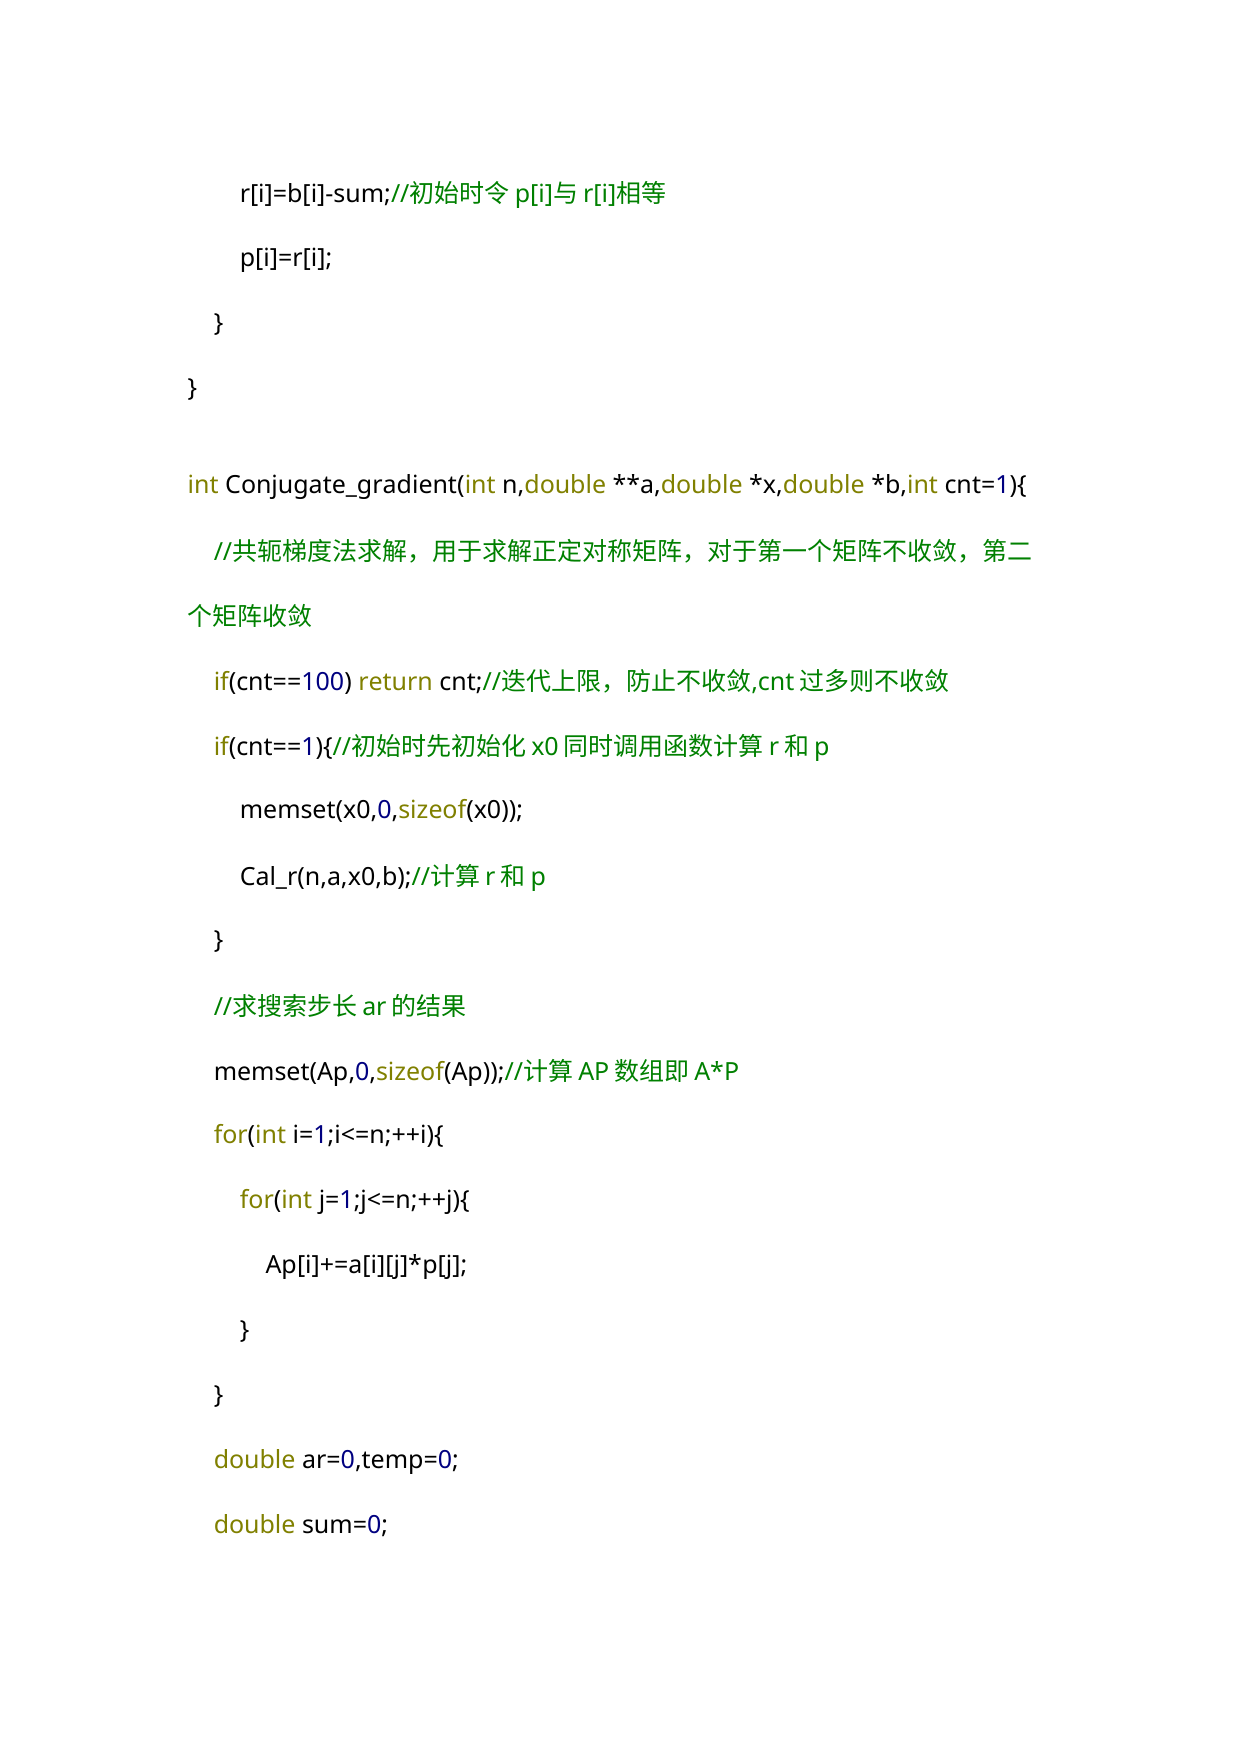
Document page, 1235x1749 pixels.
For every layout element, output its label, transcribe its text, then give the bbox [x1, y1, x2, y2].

text if(cnt==1){//初始时先初始化x0同时调用函数计算r和p [187, 712, 1047, 777]
text double sum=0; [187, 1492, 1047, 1557]
text memset(Ap,0,sizeof(Ap));//计算AP数组即A*P [187, 1037, 1047, 1102]
text for(int i=1;i<=n;++i){ [187, 1102, 1047, 1167]
text } [187, 1297, 1047, 1362]
text Ap[i]+=a[i][j]*p[j]; [187, 1232, 1047, 1297]
text } [187, 354, 1047, 419]
text memset(x0,0,sizeof(x0)); [187, 777, 1047, 842]
text if(cnt==100) return cnt;//迭代上限，防止不收敛,cnt过多则不收敛 [187, 647, 1047, 712]
text double ar=0,temp=0; [187, 1427, 1047, 1492]
text //共轭梯度法求解，用于求解正定对称矩阵，对于第一个矩阵不收敛，第二个矩阵收敛 [187, 517, 1047, 647]
text } [187, 289, 1047, 354]
text for(int j=1;j<=n;++j){ [187, 1167, 1047, 1232]
text r[i]=b[i]-sum;//初始时令p[i]与r[i]相等 [187, 159, 1047, 224]
text } [187, 1362, 1047, 1427]
text //求搜索步长ar的结果 [187, 972, 1047, 1037]
text p[i]=r[i]; [187, 224, 1047, 289]
text } [187, 907, 1047, 972]
text Cal_r(n,a,x0,b);//计算r和p [187, 842, 1047, 907]
text int Conjugate_gradient(int n,double **a,double *x,double *b,int cnt=1){ [187, 452, 1047, 517]
